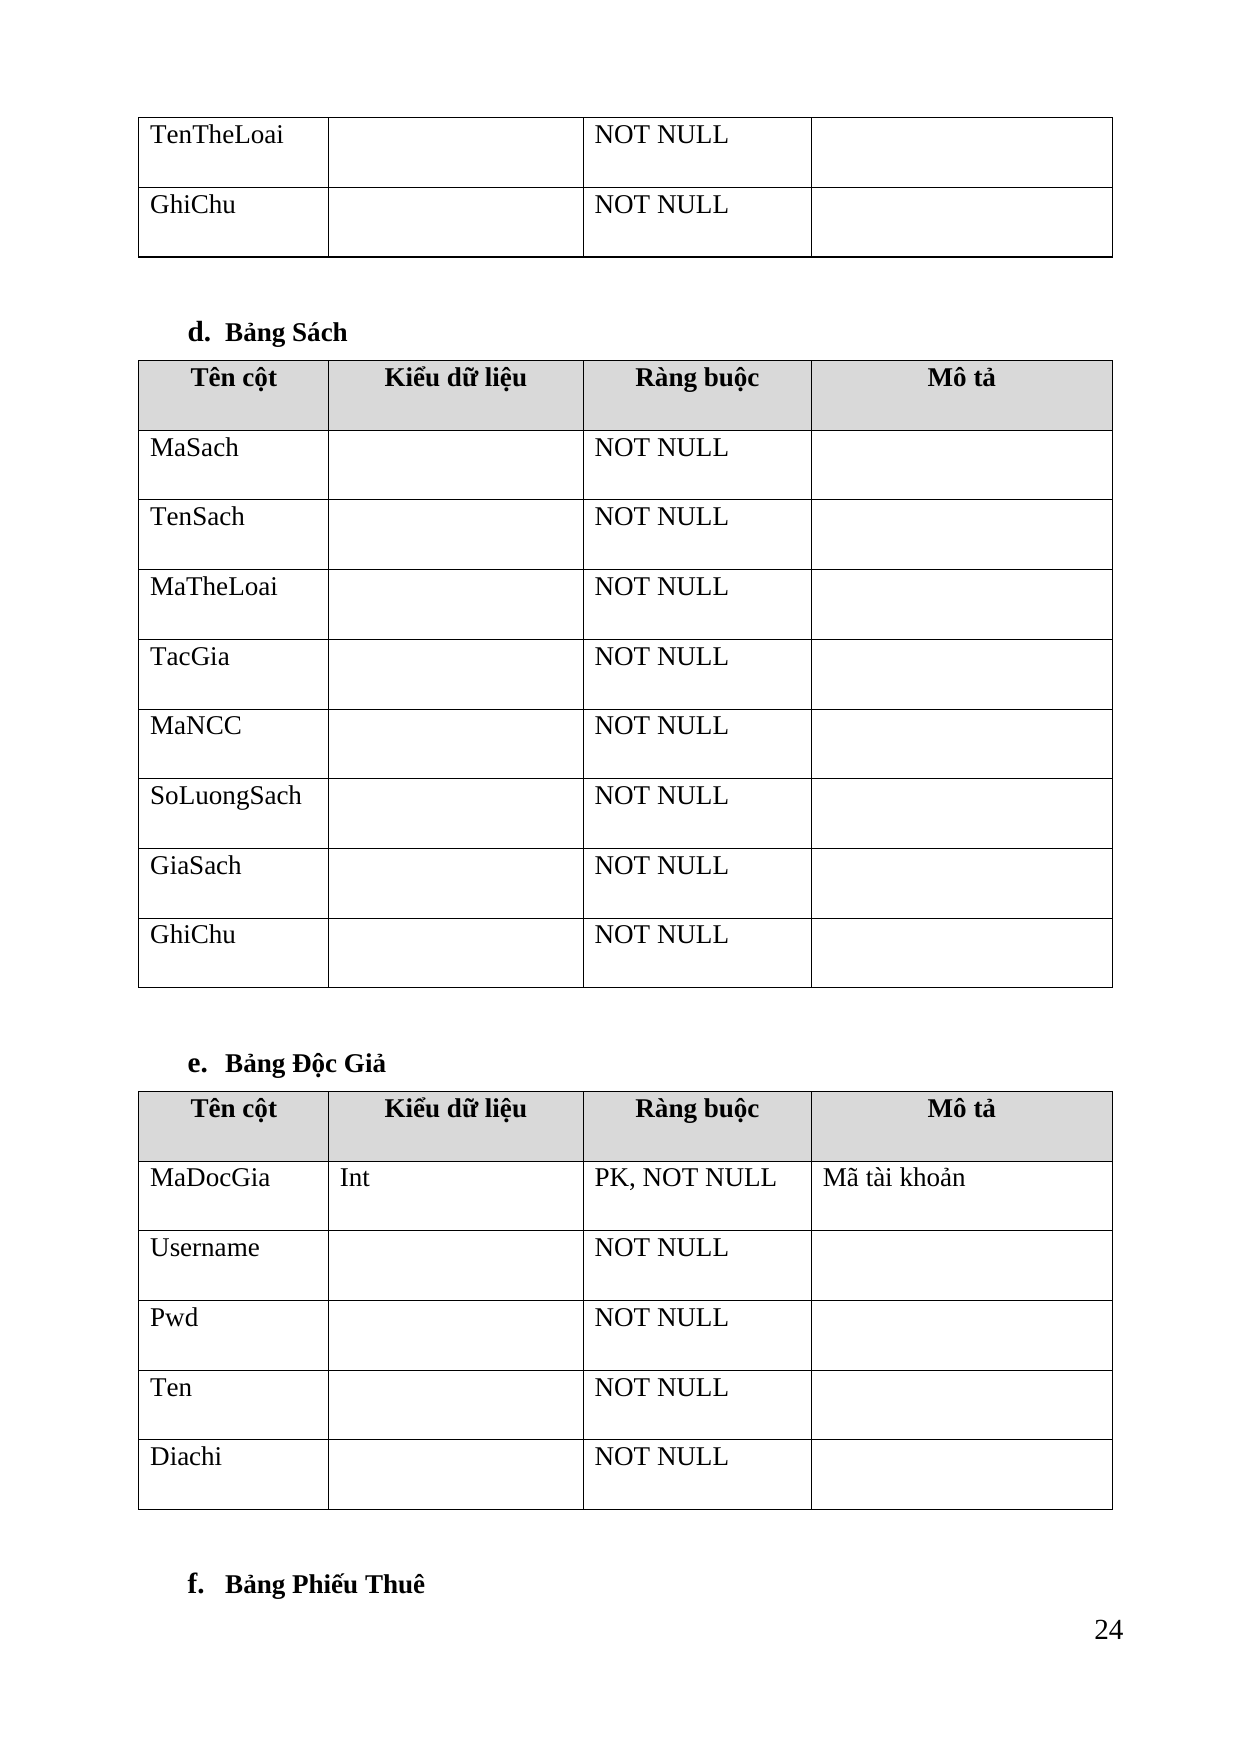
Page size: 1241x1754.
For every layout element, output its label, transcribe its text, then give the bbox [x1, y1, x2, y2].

list Bảng Sách [187, 314, 1123, 347]
table_cell NOT NULL [584, 710, 811, 778]
table_cell [812, 570, 1112, 639]
table_cell [812, 710, 1112, 778]
table_cell [329, 1231, 583, 1300]
table_header Ràng buộc [584, 1092, 811, 1161]
table_cell [329, 570, 583, 639]
table_cell [812, 500, 1112, 569]
table_cell [329, 1440, 583, 1509]
table_cell [812, 1371, 1112, 1439]
table_cell [329, 779, 583, 848]
table_header Kiểu dữ liệu [329, 361, 583, 430]
table_cell GhiChu [139, 188, 328, 256]
table_cell NOT NULL [584, 188, 811, 256]
list Bảng Độc Giả [187, 1045, 1123, 1078]
table_cell [812, 849, 1112, 917]
table_cell [329, 710, 583, 778]
table_cell MaDocGia [139, 1162, 328, 1230]
table_cell NOT NULL [584, 1301, 811, 1369]
table_cell Diachi [139, 1440, 328, 1509]
table_cell GiaSach [139, 849, 328, 917]
table_cell [812, 640, 1112, 708]
table_cell GhiChu [139, 919, 328, 987]
table_cell PK, NOT NULL [584, 1162, 811, 1230]
table_header Mô tả [812, 1092, 1112, 1161]
table_cell NOT NULL [584, 1231, 811, 1300]
table_cell NOT NULL [584, 1440, 811, 1509]
table_cell SoLuongSach [139, 779, 328, 848]
table_cell NOT NULL [584, 919, 811, 987]
table_cell MaNCC [139, 710, 328, 778]
table_cell [329, 118, 583, 187]
table_cell [812, 1301, 1112, 1369]
table_cell Username [139, 1231, 328, 1300]
table_cell Int [329, 1162, 583, 1230]
table_cell NOT NULL [584, 1371, 811, 1439]
table_cell TenSach [139, 500, 328, 569]
table_header Ràng buộc [584, 361, 811, 430]
table_cell Mã tài khoản [812, 1162, 1112, 1230]
table_cell [329, 849, 583, 917]
table_header Tên cột [139, 1092, 328, 1161]
table_cell Pwd [139, 1301, 328, 1369]
table_header Kiểu dữ liệu [329, 1092, 583, 1161]
table_cell [812, 188, 1112, 256]
table_cell NOT NULL [584, 431, 811, 499]
table_cell MaTheLoai [139, 570, 328, 639]
table_cell NOT NULL [584, 570, 811, 639]
list Bảng Phiếu Thuê [187, 1567, 1123, 1600]
table_cell [812, 1231, 1112, 1300]
table_cell Ten [139, 1371, 328, 1439]
table_header Tên cột [139, 361, 328, 430]
table_cell NOT NULL [584, 500, 811, 569]
table_cell [329, 640, 583, 708]
table_header Mô tả [812, 361, 1112, 430]
table_cell [812, 431, 1112, 499]
table_cell NOT NULL [584, 118, 811, 187]
table_cell [329, 1371, 583, 1439]
table_cell [812, 1440, 1112, 1509]
table_cell NOT NULL [584, 779, 811, 848]
table_cell MaSach [139, 431, 328, 499]
table_cell NOT NULL [584, 640, 811, 708]
table_cell TenTheLoai [139, 118, 328, 187]
table_cell [329, 919, 583, 987]
table_cell [812, 779, 1112, 848]
table_cell [329, 431, 583, 499]
table_cell NOT NULL [584, 849, 811, 917]
table_cell [329, 1301, 583, 1369]
table_cell [812, 118, 1112, 187]
table_cell [812, 919, 1112, 987]
table_cell [329, 500, 583, 569]
table_cell TacGia [139, 640, 328, 708]
table_cell [329, 188, 583, 256]
